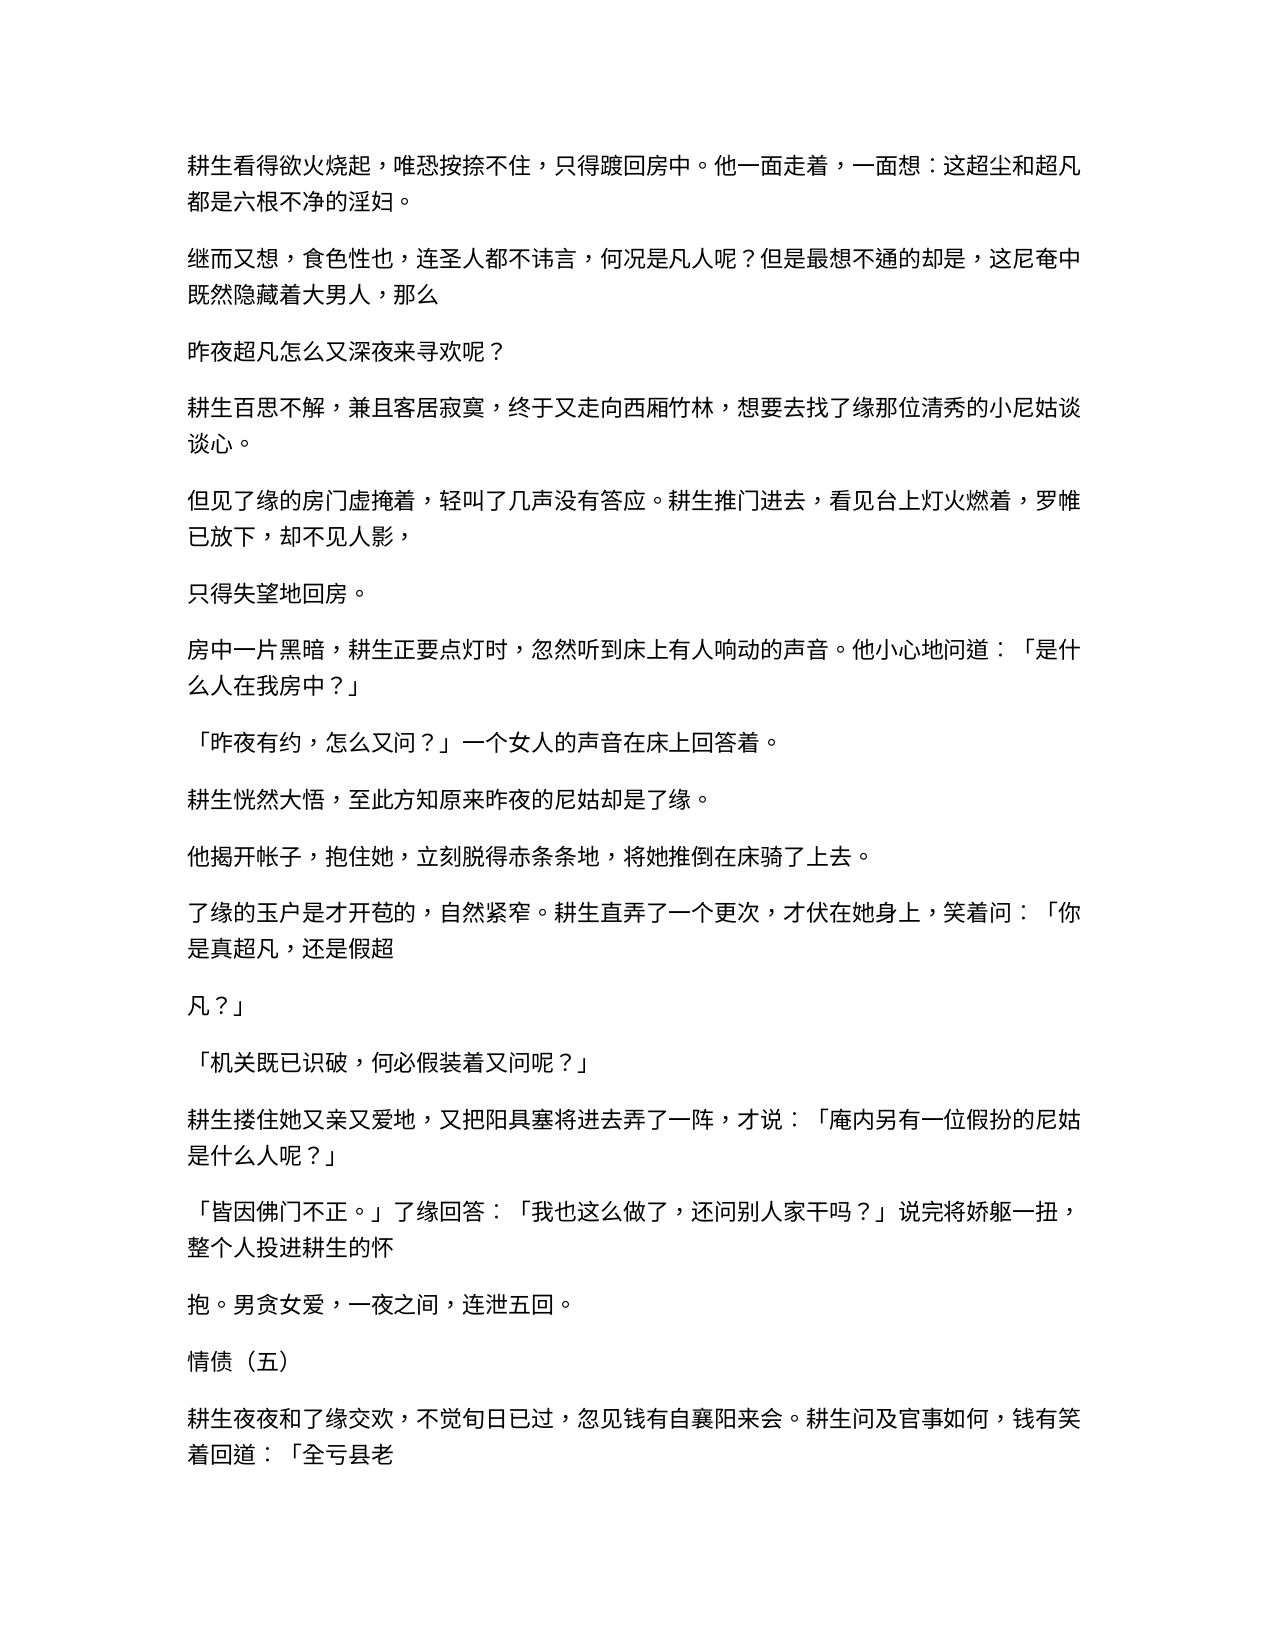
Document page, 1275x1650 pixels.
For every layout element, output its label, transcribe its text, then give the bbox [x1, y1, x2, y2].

text 耕生搂住她又亲又爱地，又把阳具塞将进去弄了一阵，才说︰「庵内另有一位假扮的尼姑是什么人呢？」 [187, 1104, 1087, 1171]
text 耕生看得欲火烧起，唯恐按捺不住，只得踱回房中。他一面走着，一面想︰这超尘和超凡都是六根不净的淫妇。 [187, 150, 1087, 217]
text 耕生百思不解，兼且客居寂寞，终于又走向西厢竹林，想要去找了缘那位清秀的小尼姑谈谈心。 [187, 392, 1087, 459]
text 他揭开帐子，抱住她，立刻脱得赤条条地，将她推倒在床骑了上去。 [187, 841, 1087, 872]
text 耕生夜夜和了缘交欢，不觉旬日已过，忽见钱有自襄阳来会。耕生问及官事如何，钱有笑着回道︰「全亏县老 [187, 1403, 1087, 1470]
text 但见了缘的房门虚掩着，轻叫了几声没有答应。耕生推门进去，看见台上灯火燃着，罗帷已放下，却不见人影， [187, 485, 1087, 552]
text 昨夜超凡怎么又深夜来寻欢呢？ [187, 335, 1087, 367]
text 情债（五） [187, 1346, 1087, 1377]
text 继而又想，食色性也，连圣人都不讳言，何况是凡人呢？但是最想不通的却是，这尼奄中既然隐藏着大男人，那么 [187, 243, 1087, 310]
text 了缘的玉户是才开苞的，自然紧窄。耕生直弄了一个更次，才伏在她身上，笑着问︰「你是真超凡，还是假超 [187, 897, 1087, 964]
text 「昨夜有约，怎么又问？」一个女人的声音在床上回答着。 [187, 727, 1087, 758]
text 耕生恍然大悟，至此方知原来昨夜的尼姑却是了缘。 [187, 784, 1087, 815]
text 只得失望地回房。 [187, 578, 1087, 609]
text 抱。男贪女爱，一夜之间，连泄五回。 [187, 1289, 1087, 1320]
text 「机关既已识破，何必假装着又问呢？」 [187, 1047, 1087, 1078]
text 房中一片黑暗，耕生正要点灯时，忽然听到床上有人响动的声音。他小心地问道︰「是什么人在我房中？」 [187, 634, 1087, 702]
text 「皆因佛门不正。」了缘回答︰「我也这么做了，还问别人家干吗？」说完将娇躯一扭，整个人投进耕生的怀 [187, 1196, 1087, 1263]
text 凡？」 [187, 990, 1087, 1021]
